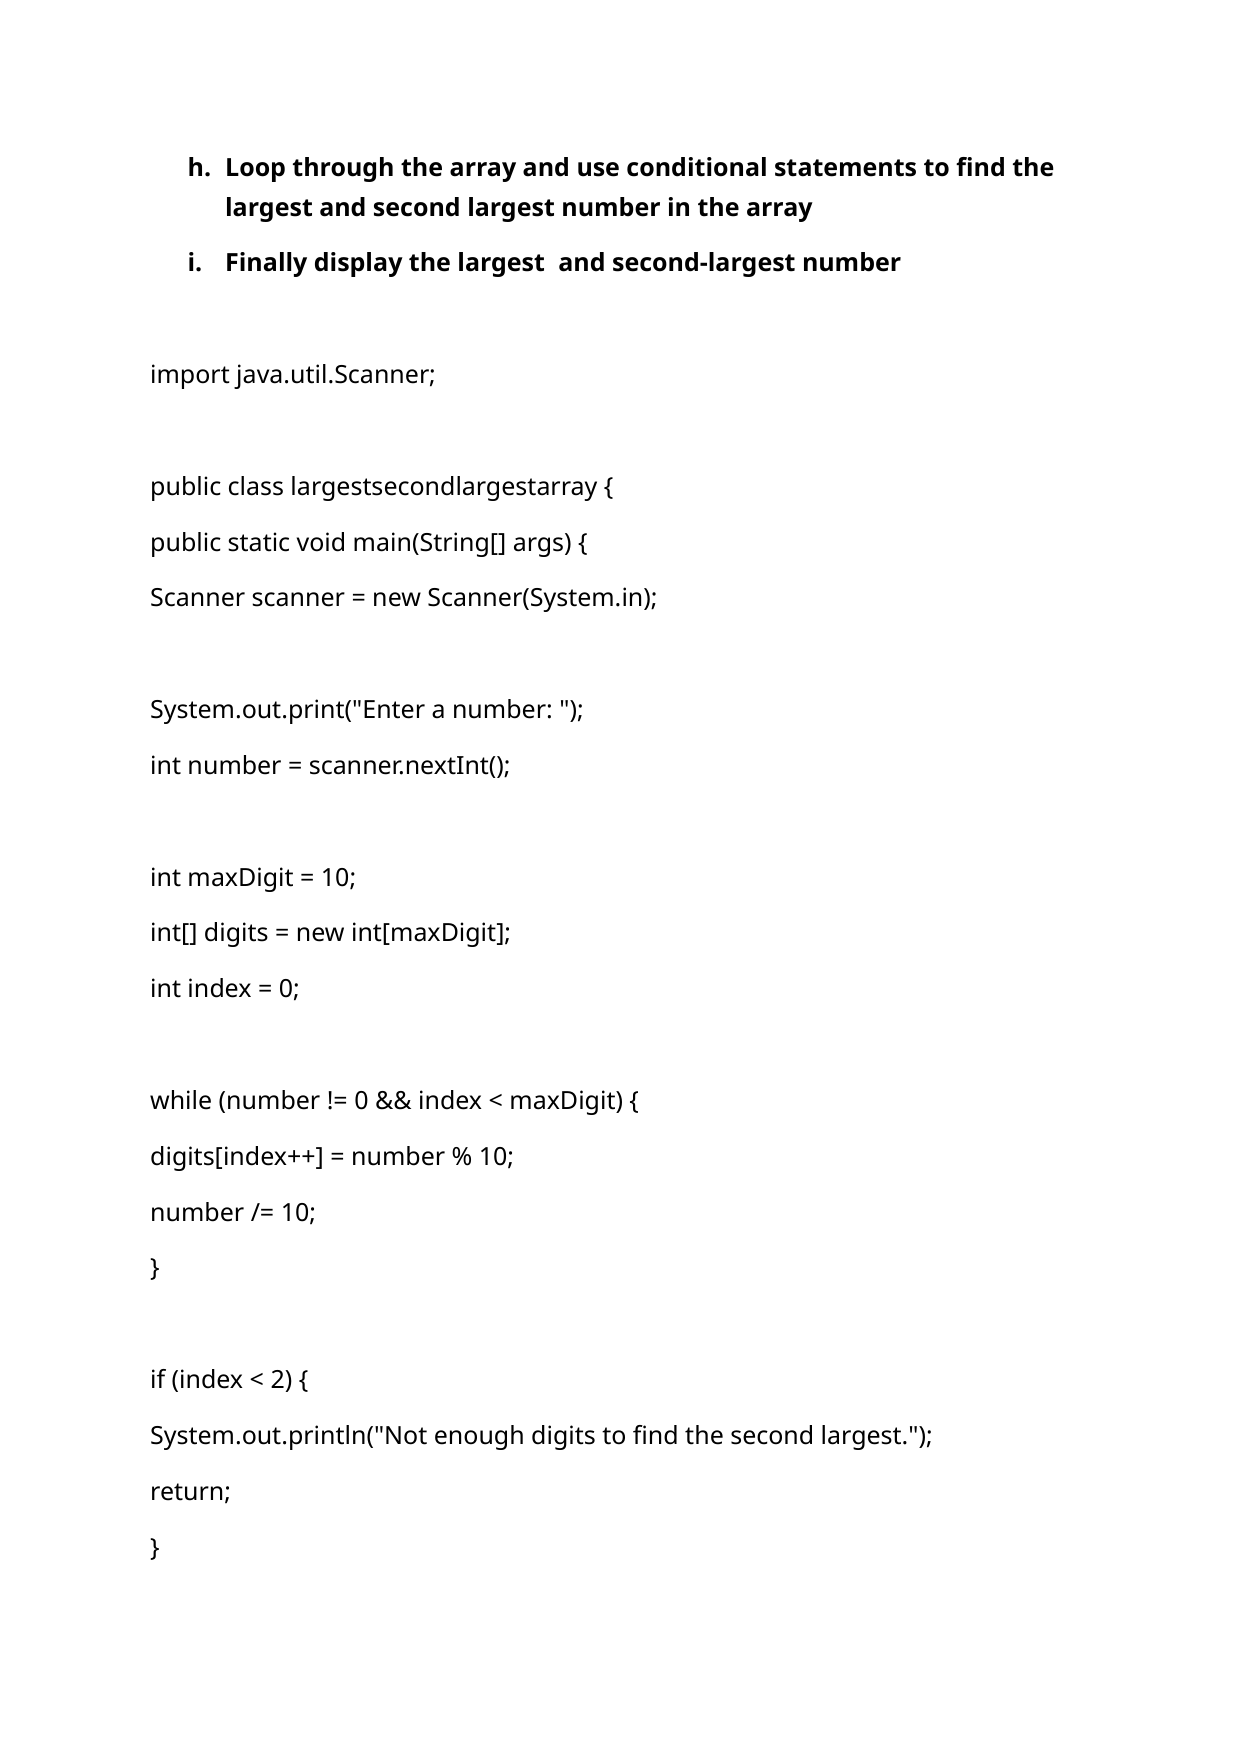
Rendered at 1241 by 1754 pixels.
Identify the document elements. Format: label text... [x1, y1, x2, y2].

text int[] digits = new int[maxDigit]; [150, 915, 1090, 949]
text Scanner scanner = new Scanner(System.in); [150, 580, 1090, 614]
list Finally display the largest and second-largest number [187, 245, 1090, 279]
text } [150, 1529, 1090, 1563]
text int index = 0; [150, 971, 1090, 1005]
text System.out.print("Enter a number: "); [150, 692, 1090, 726]
text public static void main(String[] args) { [150, 524, 1090, 558]
text System.out.println("Not enough digits to find the second largest."); [150, 1417, 1090, 1452]
text } [150, 1250, 1090, 1284]
text digits[index++] = number % 10; [150, 1138, 1090, 1172]
text public class largestsecondlargestarray { [150, 468, 1090, 502]
text int number = scanner.nextInt(); [150, 747, 1090, 782]
text while (number != 0 && index < maxDigit) { [150, 1082, 1090, 1117]
text number /= 10; [150, 1194, 1090, 1228]
text import java.util.Scanner; [150, 357, 1090, 391]
text int maxDigit = 10; [150, 859, 1090, 893]
text if (index < 2) { [150, 1362, 1090, 1396]
list Loop through the array and use conditional statements to find the largest and second largest number in the array [187, 150, 1090, 223]
text return; [150, 1473, 1090, 1507]
